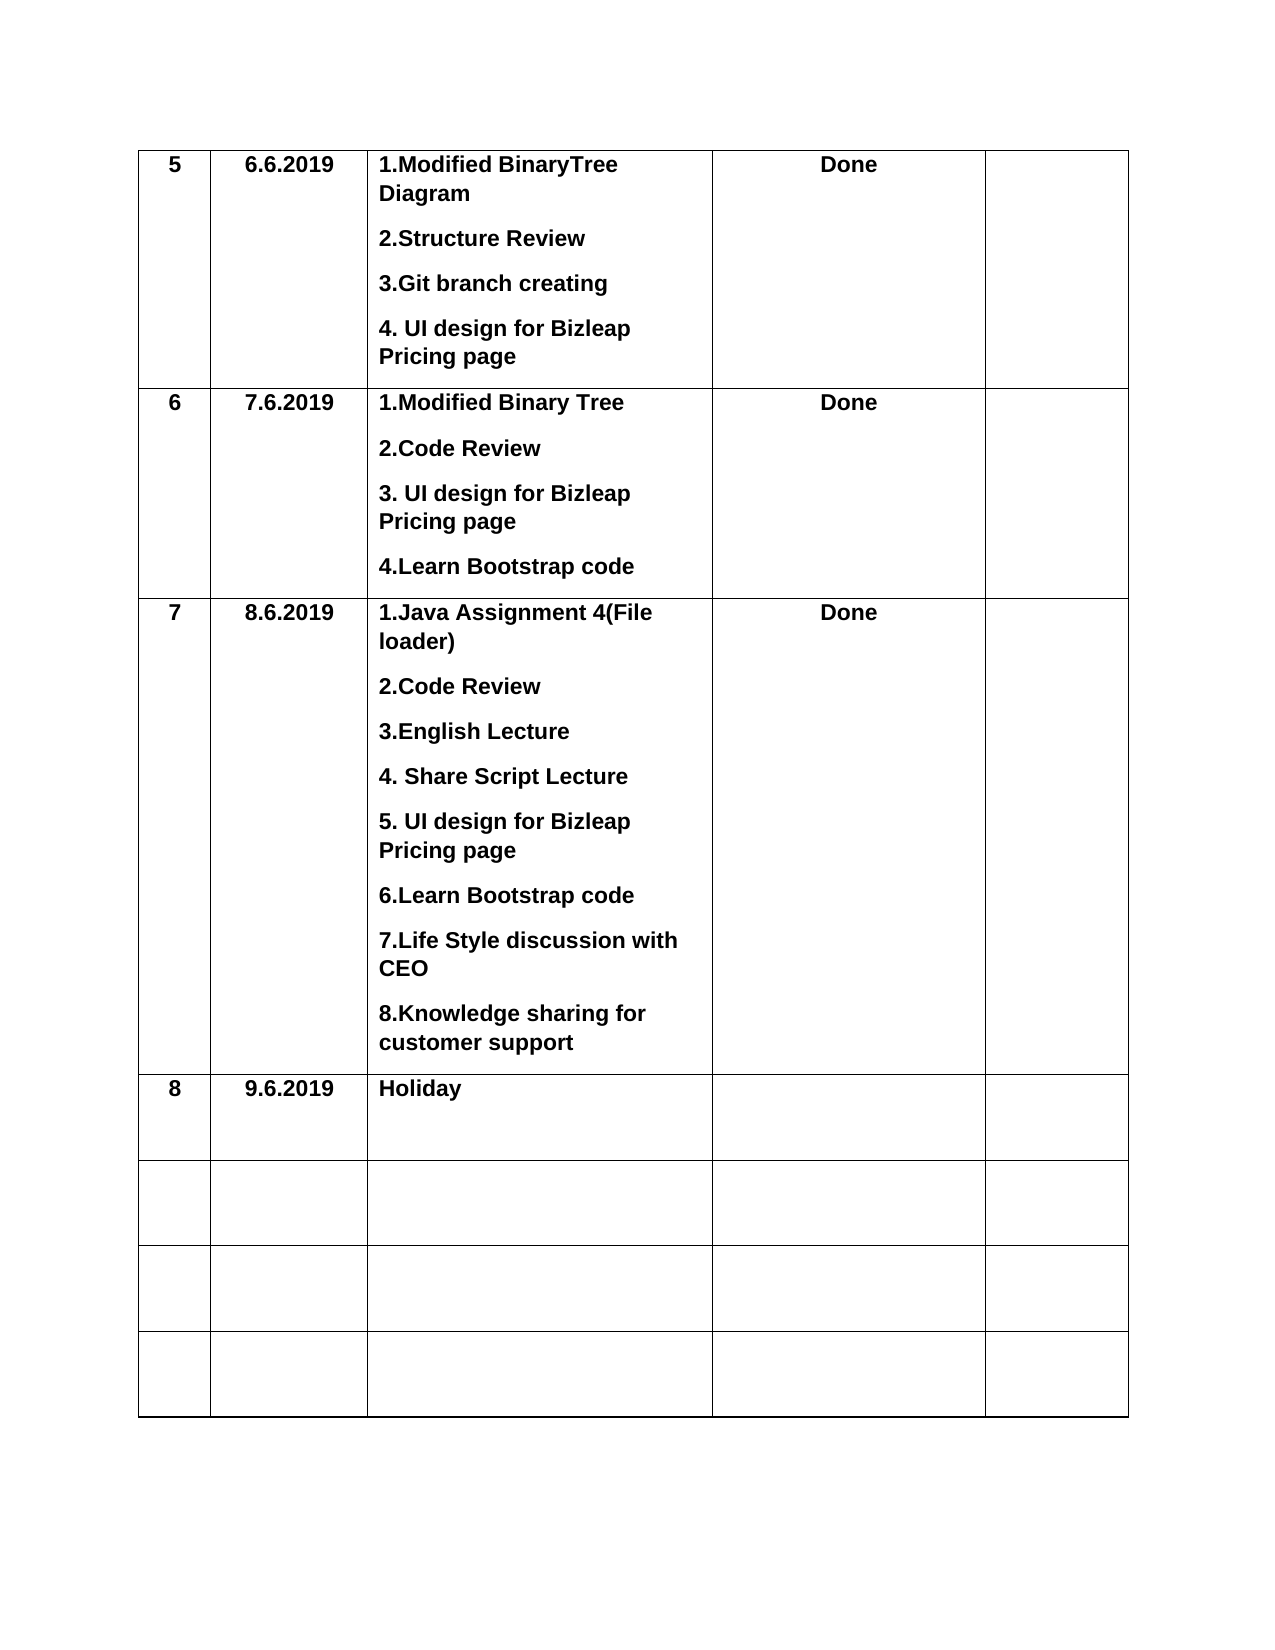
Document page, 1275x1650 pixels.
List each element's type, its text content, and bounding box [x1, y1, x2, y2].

table_cell [986, 1332, 1128, 1416]
table_cell Done [713, 389, 985, 598]
table_cell [713, 1332, 985, 1416]
table_cell [986, 1246, 1128, 1331]
table_cell [211, 1161, 367, 1245]
table_cell [139, 1332, 210, 1416]
table_cell 1.Modified Binary Tree 2.Code Review 3. UI design for Bizleap Pricing page 4.Learn Bootstrap code [368, 389, 712, 598]
table_cell [713, 1075, 985, 1159]
table_cell 5 [139, 151, 210, 388]
table_cell Done [713, 151, 985, 388]
table_cell Holiday [368, 1075, 712, 1159]
table_cell [986, 599, 1128, 1074]
table_cell 7.6.2019 [211, 389, 367, 598]
table_cell [986, 1075, 1128, 1159]
table_cell [211, 1246, 367, 1331]
table_cell [986, 1161, 1128, 1245]
table_cell 8 [139, 1075, 210, 1159]
table_cell [139, 1246, 210, 1331]
table_cell 1.Java Assignment 4(File loader) 2.Code Review 3.English Lecture 4. Share Script Lecture 5. UI design for Bizleap Pricing page 6.Learn Bootstrap code 7.Life Style discussion with CEO 8.Knowledge sharing for customer support [368, 599, 712, 1074]
table_cell 8.6.2019 [211, 599, 367, 1074]
table_cell 9.6.2019 [211, 1075, 367, 1159]
table_cell [368, 1161, 712, 1245]
table_cell [139, 1161, 210, 1245]
table_cell 1.Modified BinaryTree Diagram 2.Structure Review 3.Git branch creating 4. UI design for Bizleap Pricing page [368, 151, 712, 388]
table_cell [368, 1332, 712, 1416]
table_cell 7 [139, 599, 210, 1074]
table_cell 6.6.2019 [211, 151, 367, 388]
table_cell [986, 151, 1128, 388]
table_cell [368, 1246, 712, 1331]
table_cell [713, 1246, 985, 1331]
table_cell 6 [139, 389, 210, 598]
table_cell [986, 389, 1128, 598]
table_cell [211, 1332, 367, 1416]
table_cell Done [713, 599, 985, 1074]
table_cell [713, 1161, 985, 1245]
